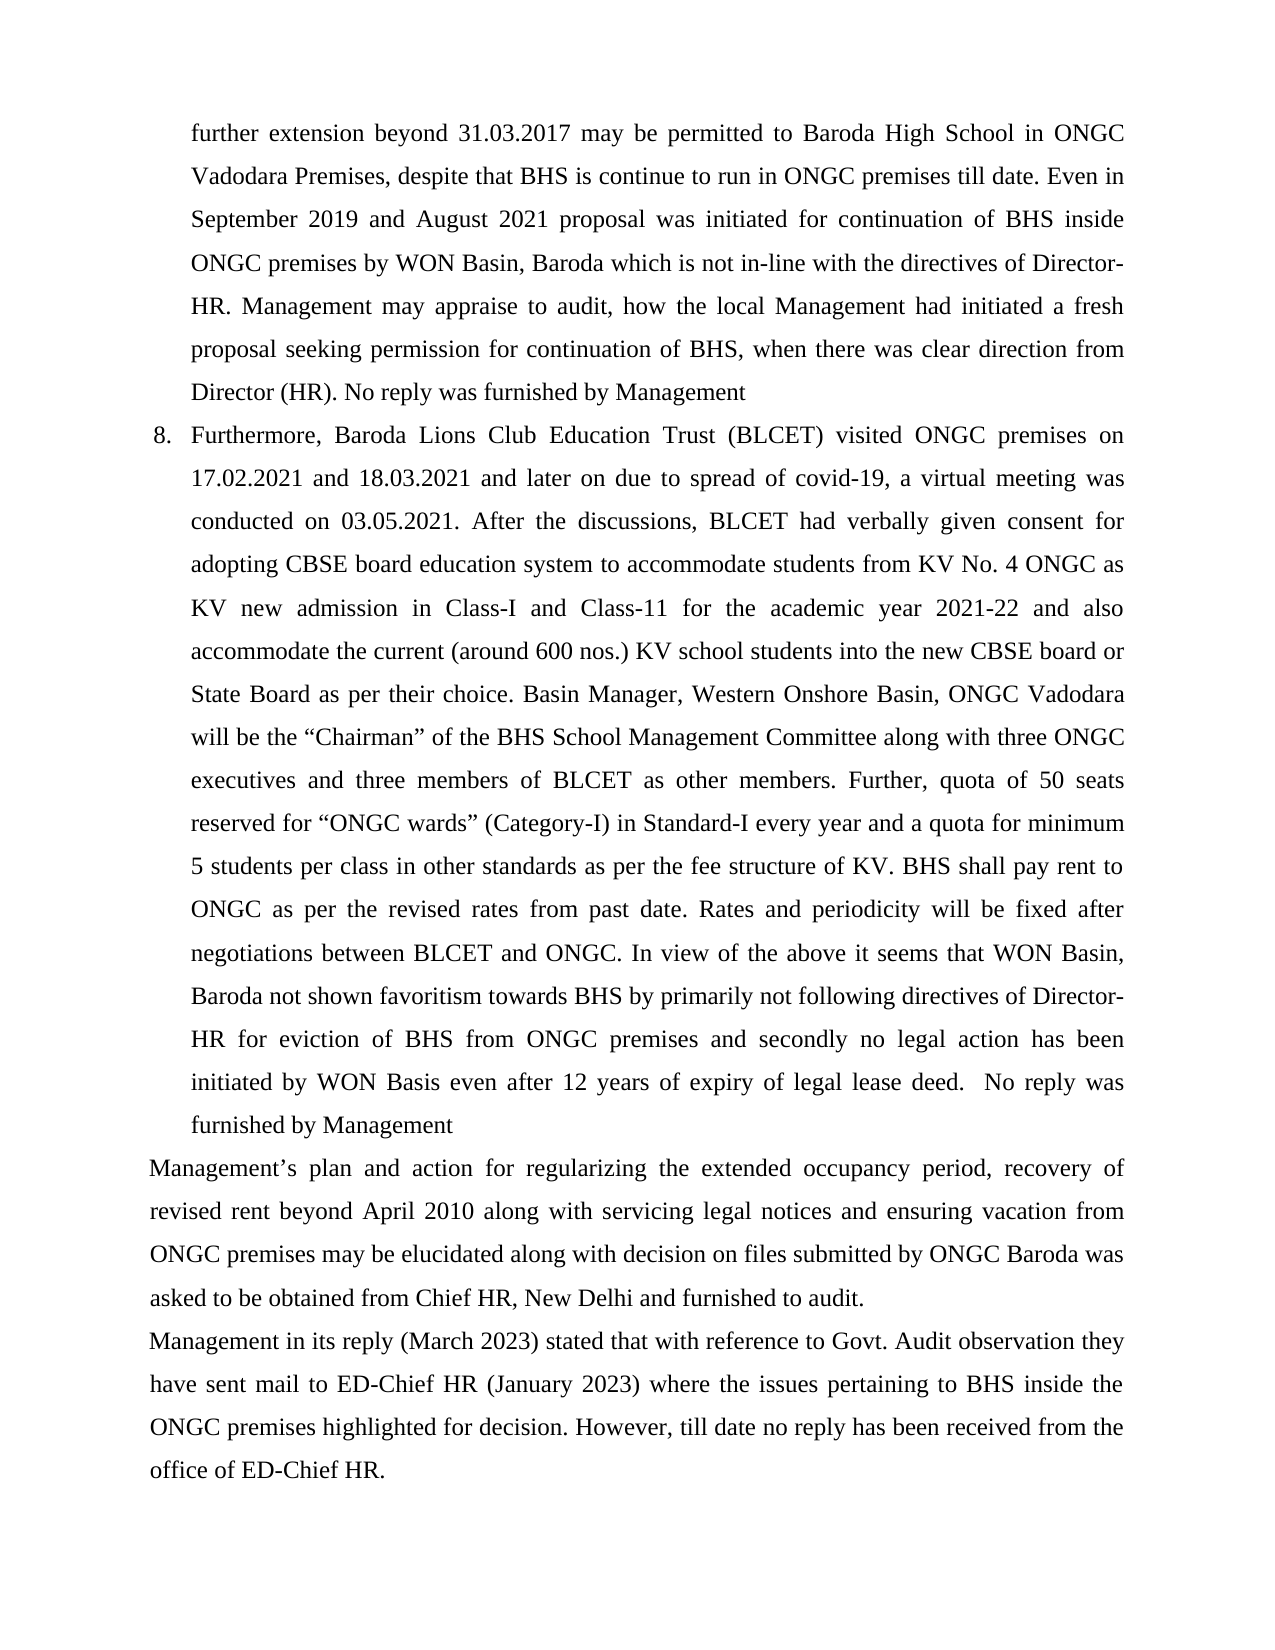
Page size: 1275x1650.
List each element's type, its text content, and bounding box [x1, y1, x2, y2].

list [153, 118, 1125, 406]
text Management’s plan and action for regularizing the extended occupancy period, recovery of revised rent beyond April 2010 along with servicing legal notices and ensuring vacation from ONGC premises may be elucidated along with decision on files submitted by ONGC Baroda was asked to be obtained from Chief HR, New Delhi and furnished to audit. [148, 1153, 1125, 1311]
text Management in its reply (March 2023) stated that with reference to Govt. Audit observation they have sent mail to ED-Chief HR (January 2023) where the issues pertaining to BHS inside the ONGC premises highlighted for decision. However, till date no reply has been received from the office of ED-Chief HR. [148, 1326, 1125, 1484]
list Furthermore, Baroda Lions Club Education Trust (BLCET) visited ONGC premises on 17.02.2021 and 18.03.2021 and later on due to spread of covid-19, a virtual meeting was conducted on 03.05.2021. After the discussions, BLCET had verbally given consent for adopting CBSE board education system to accommodate students from KV No. 4 ONGC as KV new admission in Class-I and Class-11 for the academic year 2021-22 and also accommodate the current (around 600 nos.) KV school students into the new CBSE board or State Board as per their choice. Basin Manager, Western Onshore Basin, ONGC Vadodara will be the “Chairman” of the BHS School Management Committee along with three ONGC executives and three members of BLCET as other members. Further, quota of 50 seats reserved for “ONGC wards” (Category-I) in Standard-I every year and a quota for minimum 5 students per class in other standards as per the fee structure of KV. BHS shall pay rent to ONGC as per the revised rates from past date. Rates and periodicity will be fixed after negotiations between BLCET and ONGC. In view of the above it seems that WON Basin, Baroda not shown favoritism towards BHS by primarily not following directives of Director-HR for eviction of BHS from ONGC premises and secondly no legal action has been initiated by WON Basis even after 12 years of expiry of legal lease deed. No reply was furnished by Management [153, 420, 1125, 1139]
